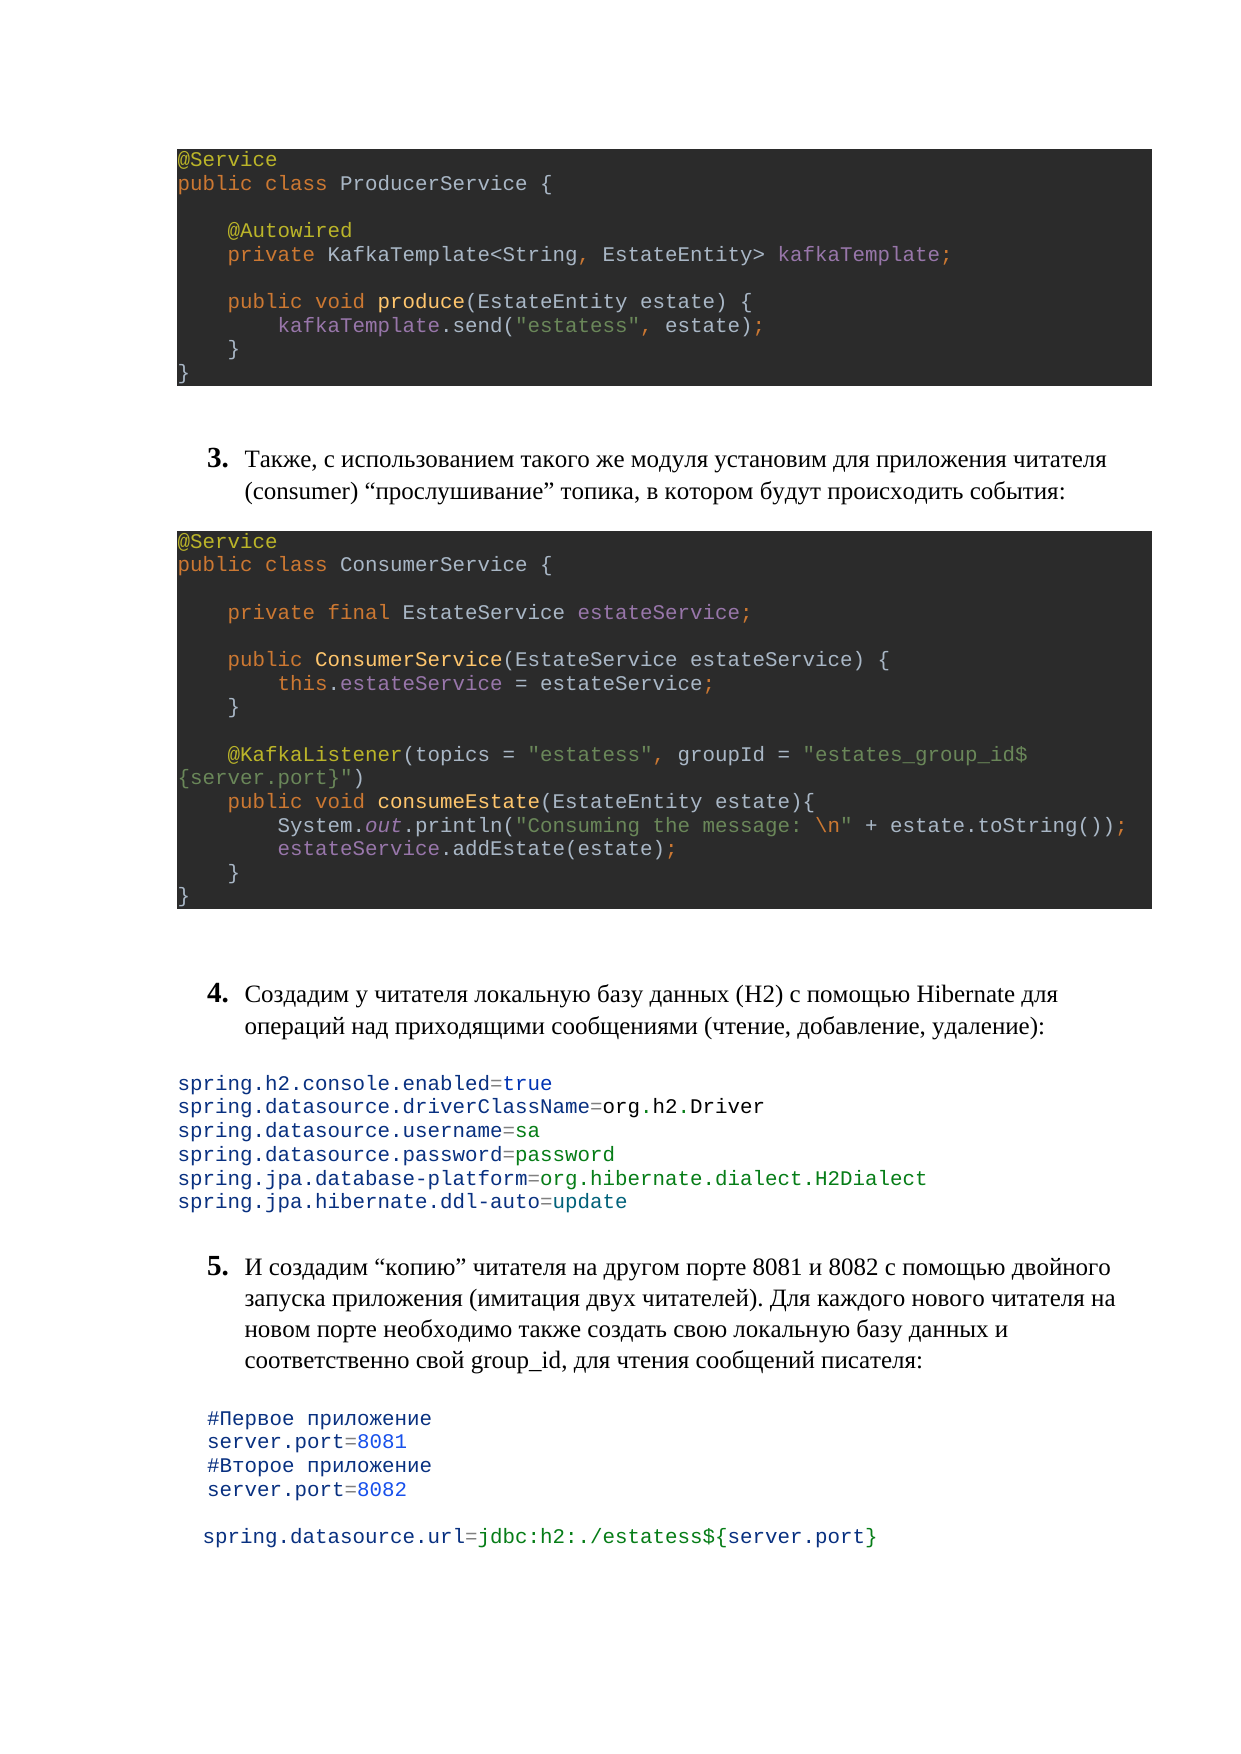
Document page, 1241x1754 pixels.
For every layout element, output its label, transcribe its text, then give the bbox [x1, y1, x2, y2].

text #Первое приложение [207, 1408, 1152, 1431]
text @Service public class ProducerService { @Autowired private KafkaTemplate<String, EstateEntity> kafkaTemplate; public void produce(EstateEntity estate) { kafkaTemplate.send("estatess", estate); } } [177, 149, 1152, 386]
list Также, с использованием такого же модуля установим для приложения читателя (consumer) “прослушивание” топика, в котором будут происходить события: [207, 440, 1152, 505]
list Создадим у читателя локальную базу данных (H2) с помощью Hibernate для операций над приходящими сообщениями (чтение, добавление, удаление): [207, 975, 1152, 1039]
text server.port=8082 [207, 1479, 1152, 1502]
text server.port=8081 [207, 1431, 1152, 1455]
list И создадим “копию” читателя на другом порте 8081 и 8082 с помощью двойного запуска приложения (имитация двух читателей). Для каждого нового читателя на новом порте необходимо также создать свою локальную базу данных и соответственно свой group_id, для чтения сообщений писателя: [207, 1248, 1152, 1374]
text @Service public class ConsumerService { private final EstateService estateService; public ConsumerService(EstateService estateService) { this.estateService = estateService; } @KafkaListener(topics = "estatess", groupId = "estates_group_id${server.port}") public void consumeEstate(EstateEntity estate){ System.out.println("Consuming the message: \n" + estate.toString()); estateService.addEstate(estate); } } [177, 531, 1152, 909]
text #Второе приложение [207, 1455, 1152, 1479]
text spring.h2.console.enabled=true spring.datasource.driverClassName=org.h2.Driver spring.datasource.username=sa spring.datasource.password=password spring.jpa.database-platform=org.hibernate.dialect.H2Dialect spring.jpa.hibernate.ddl-auto=update [177, 1073, 1152, 1215]
text spring.datasource.url=jdbc:h2:./estatess${server.port} [177, 1526, 1152, 1549]
